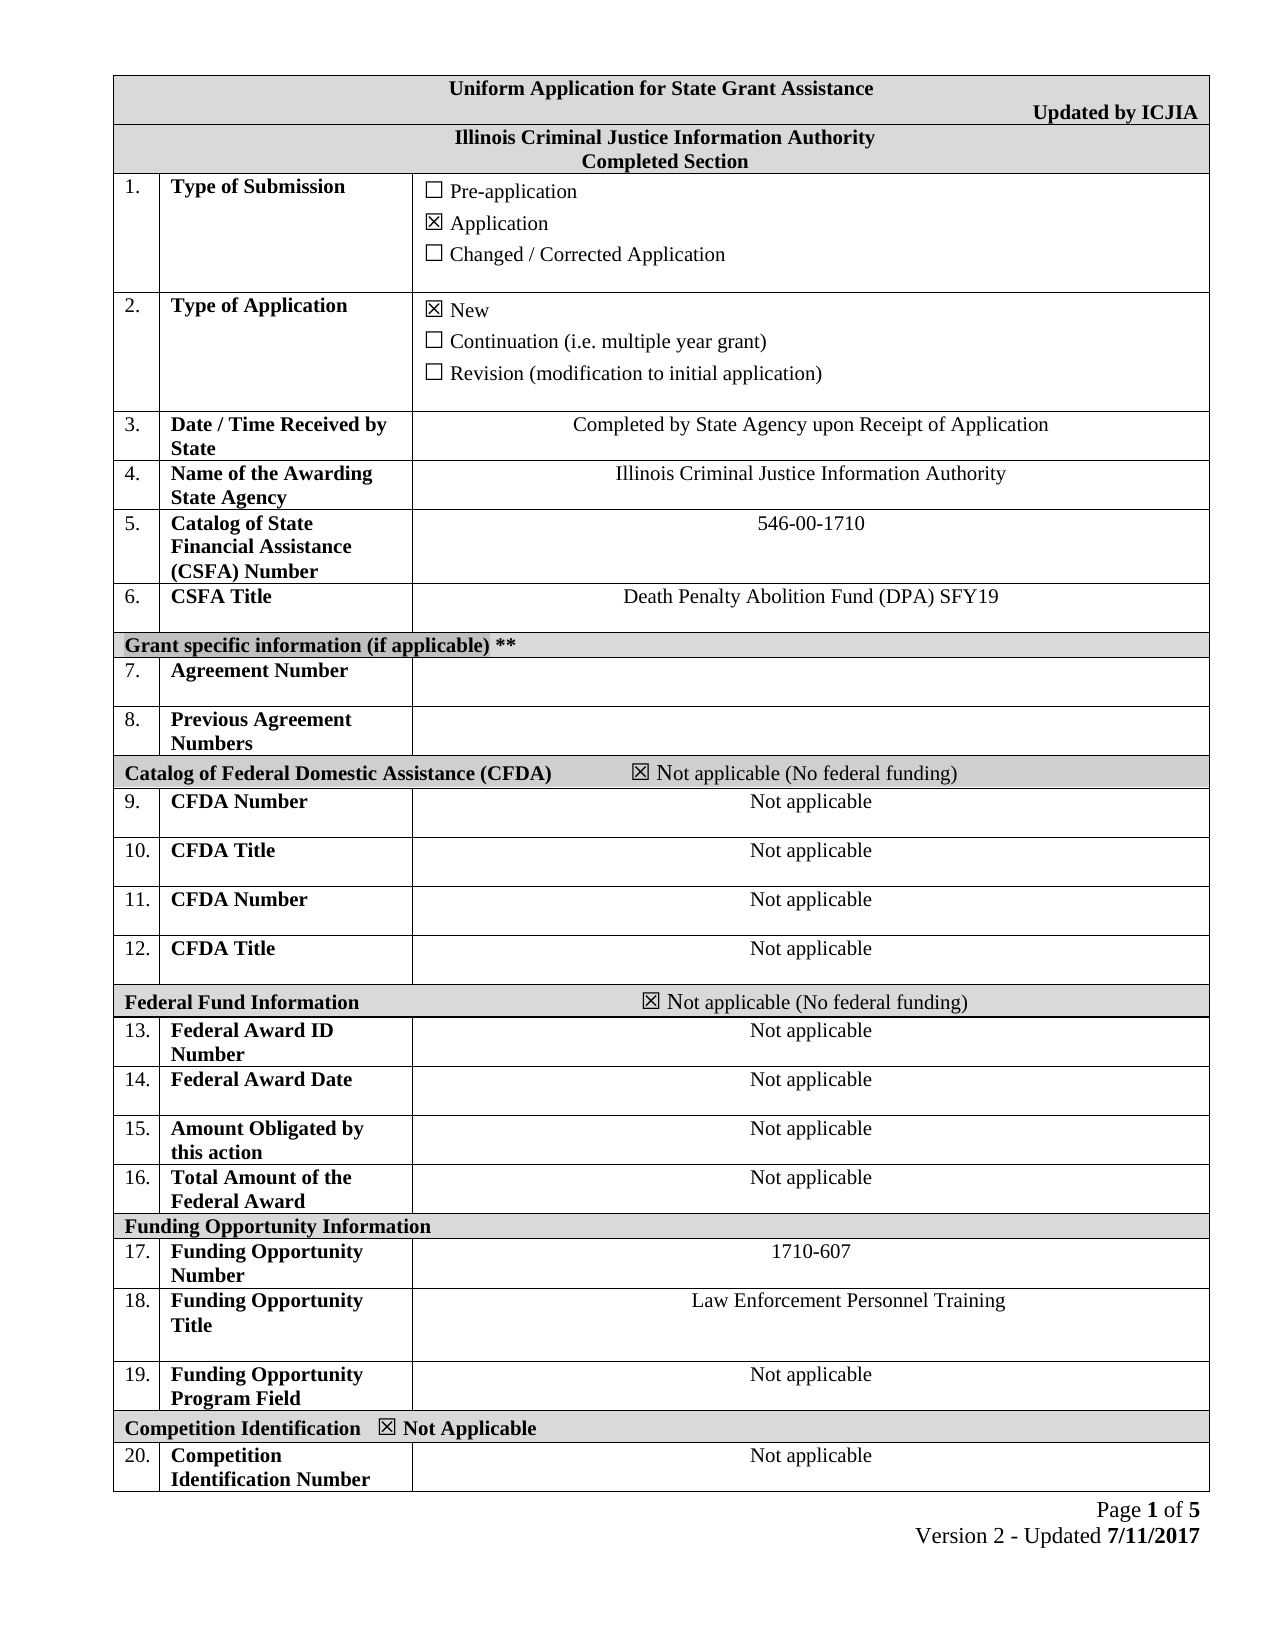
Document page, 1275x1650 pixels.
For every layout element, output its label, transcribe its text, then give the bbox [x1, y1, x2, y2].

table_cell Funding Opportunity Program Field [160, 1362, 412, 1410]
table_cell CFDA Number [160, 887, 412, 935]
table_cell Illinois Criminal Justice Information Authority [413, 461, 1209, 509]
table_cell Funding Opportunity Information [114, 1214, 1209, 1238]
table_header Uniform Application for State Grant Assistance Updated by ICJIA [114, 76, 1209, 124]
table_cell Agreement Number [160, 658, 412, 706]
table_cell Not applicable [413, 838, 1209, 886]
table_cell [114, 936, 159, 984]
table_cell Amount Obligated by this action [160, 1116, 412, 1164]
table_cell [114, 887, 159, 935]
table_cell Death Penalty Abolition Fund (DPA) SFY19 [413, 584, 1209, 632]
table_cell Federal Award ID Number [160, 1018, 412, 1066]
table_cell [114, 293, 159, 411]
table_cell [114, 584, 159, 632]
table_cell Total Amount of the Federal Award [160, 1165, 412, 1213]
table_cell [114, 658, 159, 706]
table_cell [413, 707, 1209, 755]
table_cell CSFA Title [160, 584, 412, 632]
table_cell CFDA Title [160, 838, 412, 886]
table_cell Not applicable [413, 1116, 1209, 1164]
table_cell [114, 707, 159, 755]
table_cell Not applicable [413, 1443, 1209, 1491]
table_cell [114, 510, 159, 583]
table_cell Catalog of State Financial Assistance (CSFA) Number [160, 510, 412, 583]
table_cell [114, 1116, 159, 1164]
table_cell [114, 1018, 159, 1066]
table_cell Funding Opportunity Number [160, 1239, 412, 1287]
table_cell Pre-application Application Changed / Corrected Application [413, 174, 1209, 292]
table_cell Grant specific information (if applicable) ** [490, 633, 1209, 657]
table_cell [114, 1239, 159, 1287]
table_cell Type of Application [160, 293, 412, 411]
table_cell [114, 789, 159, 837]
table_cell CFDA Title [160, 936, 412, 984]
table_cell Not applicable [413, 1067, 1209, 1115]
table_cell Type of Submission [160, 174, 412, 292]
table_cell 1710-607 [413, 1239, 1209, 1287]
table_cell Funding Opportunity Title [160, 1289, 412, 1361]
table_cell Federal Fund Information Not applicable (No federal funding) [114, 985, 1209, 1016]
table_cell Not applicable [413, 936, 1209, 984]
table_cell [114, 1443, 159, 1491]
table_cell [114, 174, 159, 292]
table_cell Illinois Criminal Justice Information Authority Completed Section [114, 125, 1209, 173]
table_cell CFDA Number [160, 789, 412, 837]
table_cell Not applicable [413, 789, 1209, 837]
table_cell [114, 1289, 159, 1361]
table_cell Name of the Awarding State Agency [160, 461, 412, 509]
table_cell New Continuation (i.e. multiple year grant) Revision (modification to initial application) [413, 293, 1209, 411]
table_cell Not applicable [413, 1018, 1209, 1066]
table_cell Not applicable [413, 1165, 1209, 1213]
table_cell Date / Time Received by State [160, 412, 412, 460]
table_cell [114, 412, 159, 460]
table_cell [114, 1165, 159, 1213]
table_cell [114, 1362, 159, 1410]
table_cell [114, 1067, 159, 1115]
table_cell Law Enforcement Personnel Training [413, 1289, 1209, 1361]
table_cell Not applicable [413, 1362, 1209, 1410]
table_cell Competition Identification Not Applicable [114, 1411, 1209, 1442]
table_cell Previous Agreement Numbers [160, 707, 412, 755]
table_cell Catalog of Federal Domestic Assistance (CFDA) Not applicable (No federal funding) [114, 756, 1209, 787]
table_cell [114, 838, 159, 886]
table_cell Federal Award Date [160, 1067, 412, 1115]
table_cell Competition Identification Number [160, 1443, 412, 1491]
table_cell [413, 658, 1209, 706]
table_cell Completed by State Agency upon Receipt of Application [413, 412, 1209, 460]
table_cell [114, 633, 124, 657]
table_cell Not applicable [413, 887, 1209, 935]
table_cell 546-00-1710 [413, 510, 1209, 583]
table_cell [114, 461, 159, 509]
